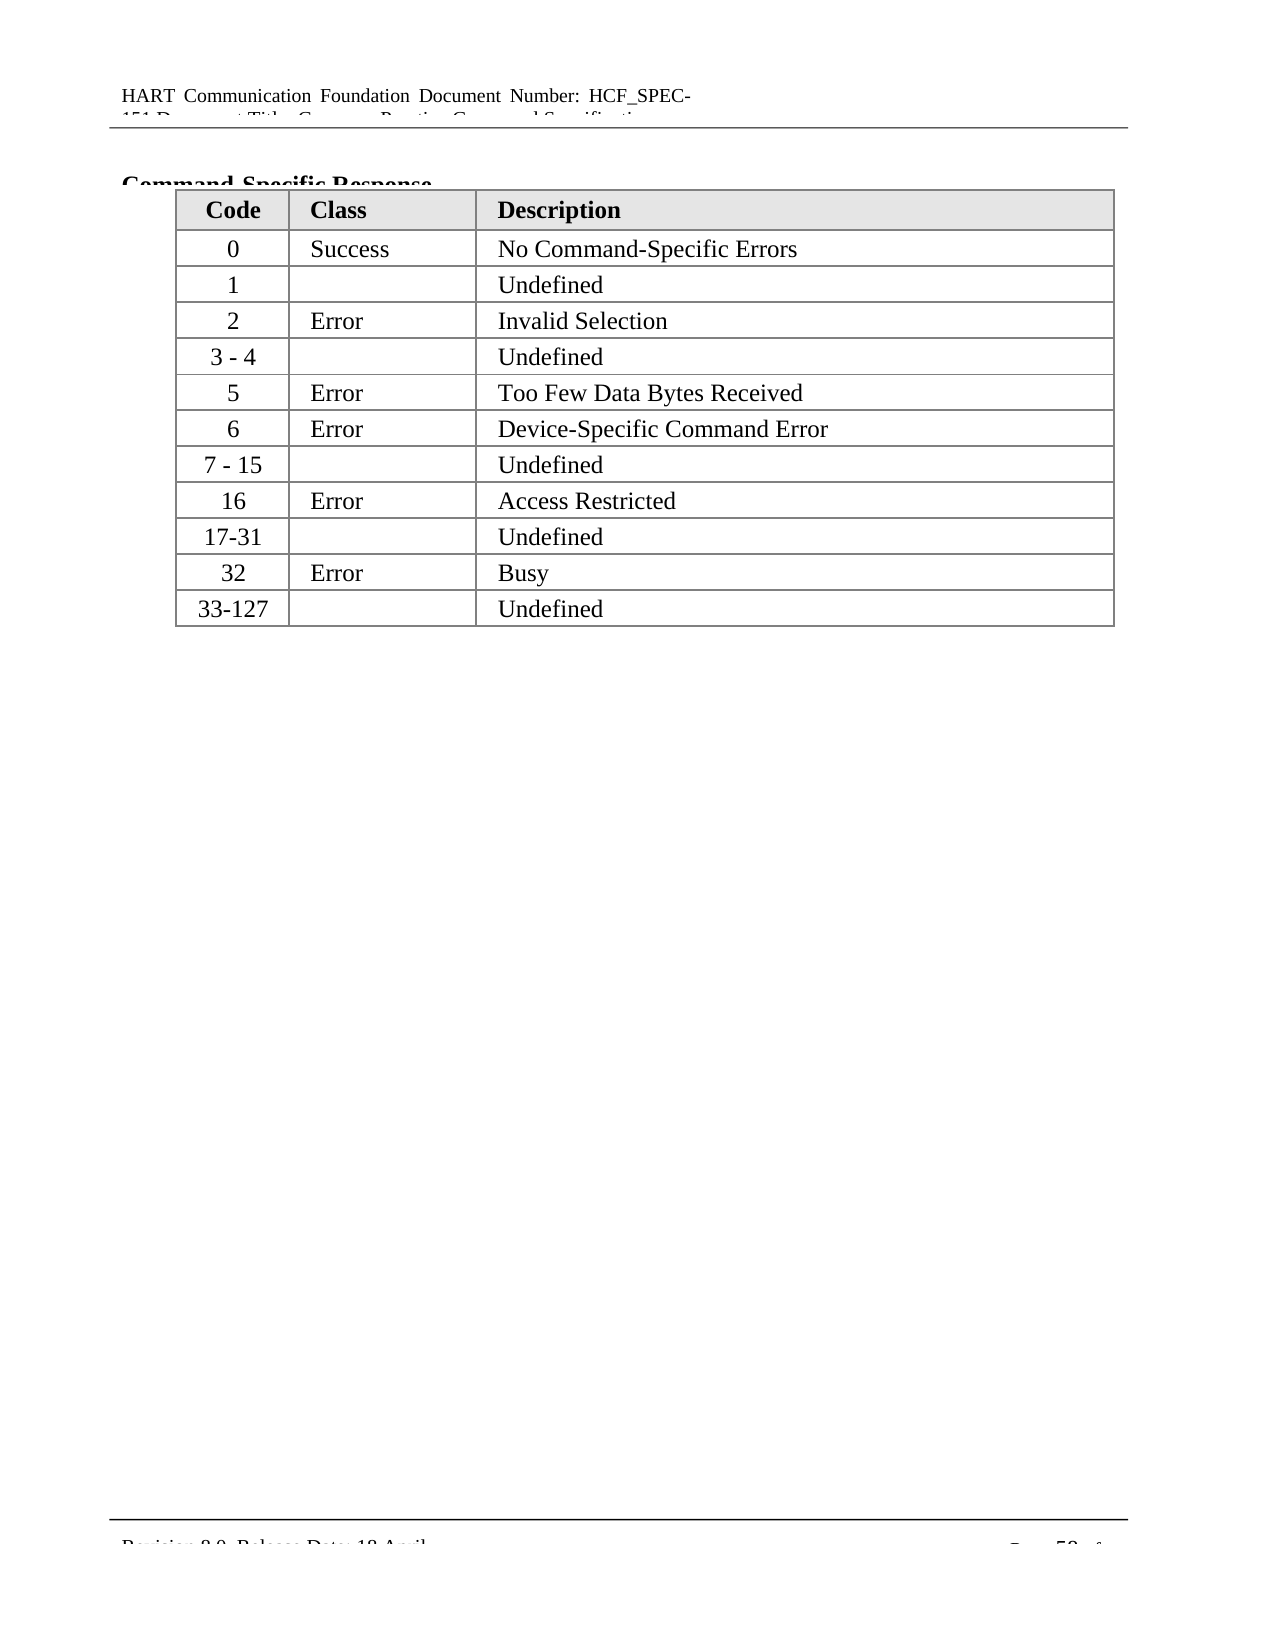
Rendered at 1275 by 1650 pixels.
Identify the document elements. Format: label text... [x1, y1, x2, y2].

table_cell [290, 591, 475, 625]
table_cell 7 - 15 [177, 447, 288, 481]
table_cell [290, 519, 475, 553]
table_cell 2 [177, 303, 288, 337]
table_cell Undefined [477, 339, 1113, 373]
table_cell Error [290, 483, 475, 517]
table_cell 5 [177, 375, 288, 409]
table_header Code [177, 191, 288, 229]
table_cell Error [290, 411, 475, 445]
table_cell 3 - 4 [177, 339, 288, 373]
table_cell Too Few Data Bytes Received [477, 375, 1113, 409]
table_cell Error [290, 303, 475, 337]
table_cell Device-Specific Command Error [477, 411, 1113, 445]
table_cell Undefined [477, 447, 1113, 481]
table_cell Busy [477, 555, 1113, 589]
table_cell 16 [177, 483, 288, 517]
table_cell [290, 339, 475, 373]
table_cell Invalid Selection [477, 303, 1113, 337]
table_cell [290, 267, 475, 301]
table_cell 1 [177, 267, 288, 301]
table_header Class [290, 191, 475, 229]
table_cell 0 [177, 231, 288, 265]
table_cell Undefined [477, 267, 1113, 301]
table_cell Undefined [477, 519, 1113, 553]
table_cell 32 [177, 555, 288, 589]
table_header Description [477, 191, 1113, 229]
table_cell Undefined [477, 591, 1113, 625]
table_cell Error [290, 555, 475, 589]
table_cell Error [290, 375, 475, 409]
table_cell Access Restricted [477, 483, 1113, 517]
table_cell [290, 447, 475, 481]
table_cell Success [290, 231, 475, 265]
table_cell No Command-Specific Errors [477, 231, 1113, 265]
table_cell 6 [177, 411, 288, 445]
table_cell 17-31 [177, 519, 288, 553]
table_cell 33-127 [177, 591, 288, 625]
